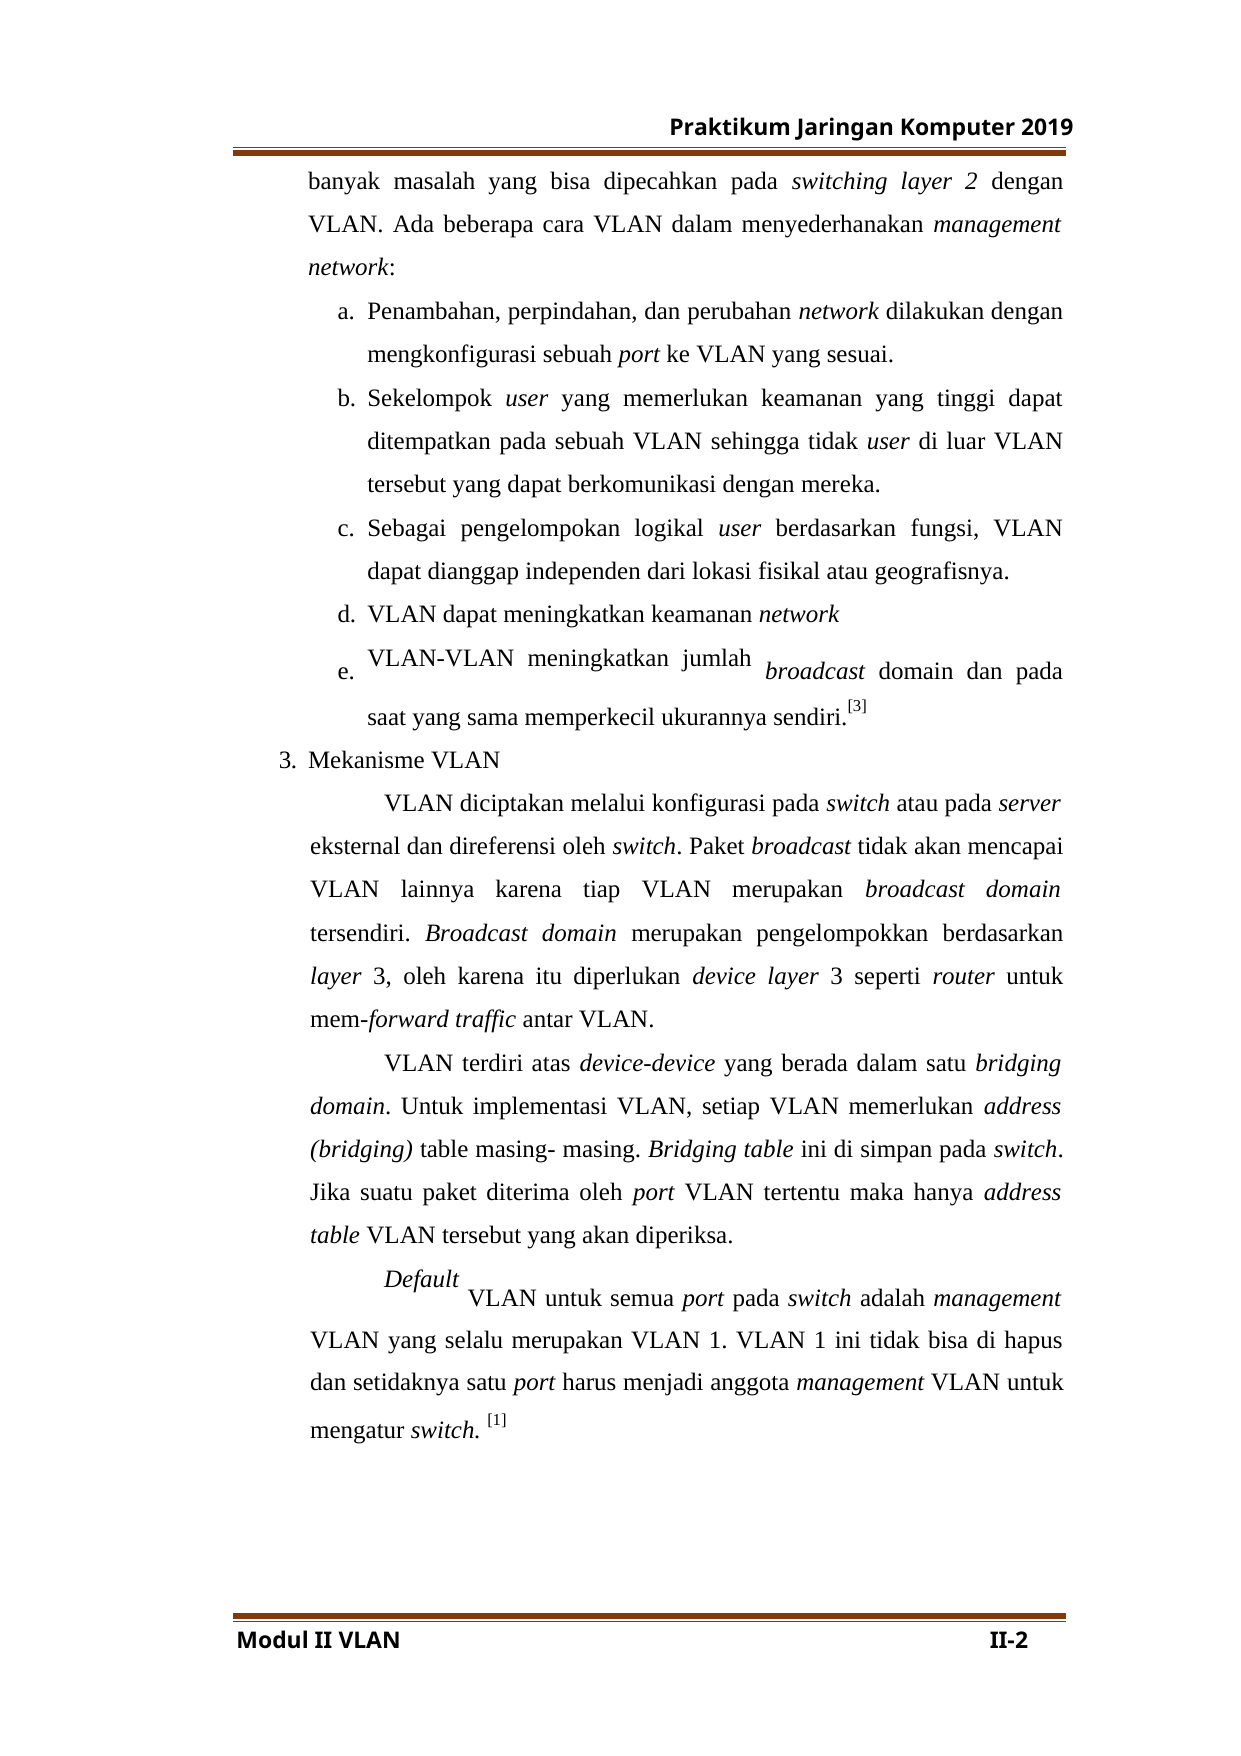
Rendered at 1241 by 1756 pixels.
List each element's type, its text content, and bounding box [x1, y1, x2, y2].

list VLAN dapat meningkatkan keamanan network [337, 599, 1063, 628]
text VLAN terdiri atas device-device yang berada dalam satu bridging domain. Untuk implementasi VLAN, setiap VLAN memerlukan address (bridging) table masing- masing. Bridging table ini di simpan pada switch. Jika suatu paket diterima oleh port VLAN tertentu maka hanya address table VLAN tersebut yang akan diperiksa. [310, 1048, 1064, 1249]
list Sebagai pengelompokan logikal user berdasarkan fungsi, VLAN dapat dianggap independen dari lokasi fisikal atau geografisnya. [337, 513, 1063, 585]
list VLAN-VLAN meningkatkan jumlah broadcast domain dan pada saat yang sama memperkecil ukurannya sendiri.[3] [337, 643, 1063, 730]
list Sekelompok user yang memerlukan keamanan yang tinggi dapat ditempatkan pada sebuah VLAN sehingga tidak user di luar VLAN tersebut yang dapat berkomunikasi dengan mereka. [337, 383, 1063, 498]
list Mekanisme VLAN [278, 745, 1082, 774]
list Penambahan, perpindahan, dan perubahan network dilakukan dengan mengkonfigurasi sebuah port ke VLAN yang sesuai. [337, 296, 1063, 368]
text banyak masalah yang bisa dipecahkan pada switching layer 2 dengan VLAN. Ada beberapa cara VLAN dalam menyederhanakan management network: [308, 166, 1063, 281]
text VLAN diciptakan melalui konfigurasi pada switch atau pada server eksternal dan direferensi oleh switch. Paket broadcast tidak akan mencapai VLAN lainnya karena tiap VLAN merupakan broadcast domain tersendiri. Broadcast domain merupakan pengelompokkan berdasarkan layer 3, oleh karena itu diperlukan device layer 3 seperti router untuk mem-forward traffic antar VLAN. [310, 788, 1063, 1033]
text Default VLAN untuk semua port pada switch adalah management VLAN yang selalu merupakan VLAN 1. VLAN 1 ini tidak bisa di hapus dan setidaknya satu port harus menjadi anggota management VLAN untuk mengatur switch. [1] [310, 1264, 1064, 1444]
